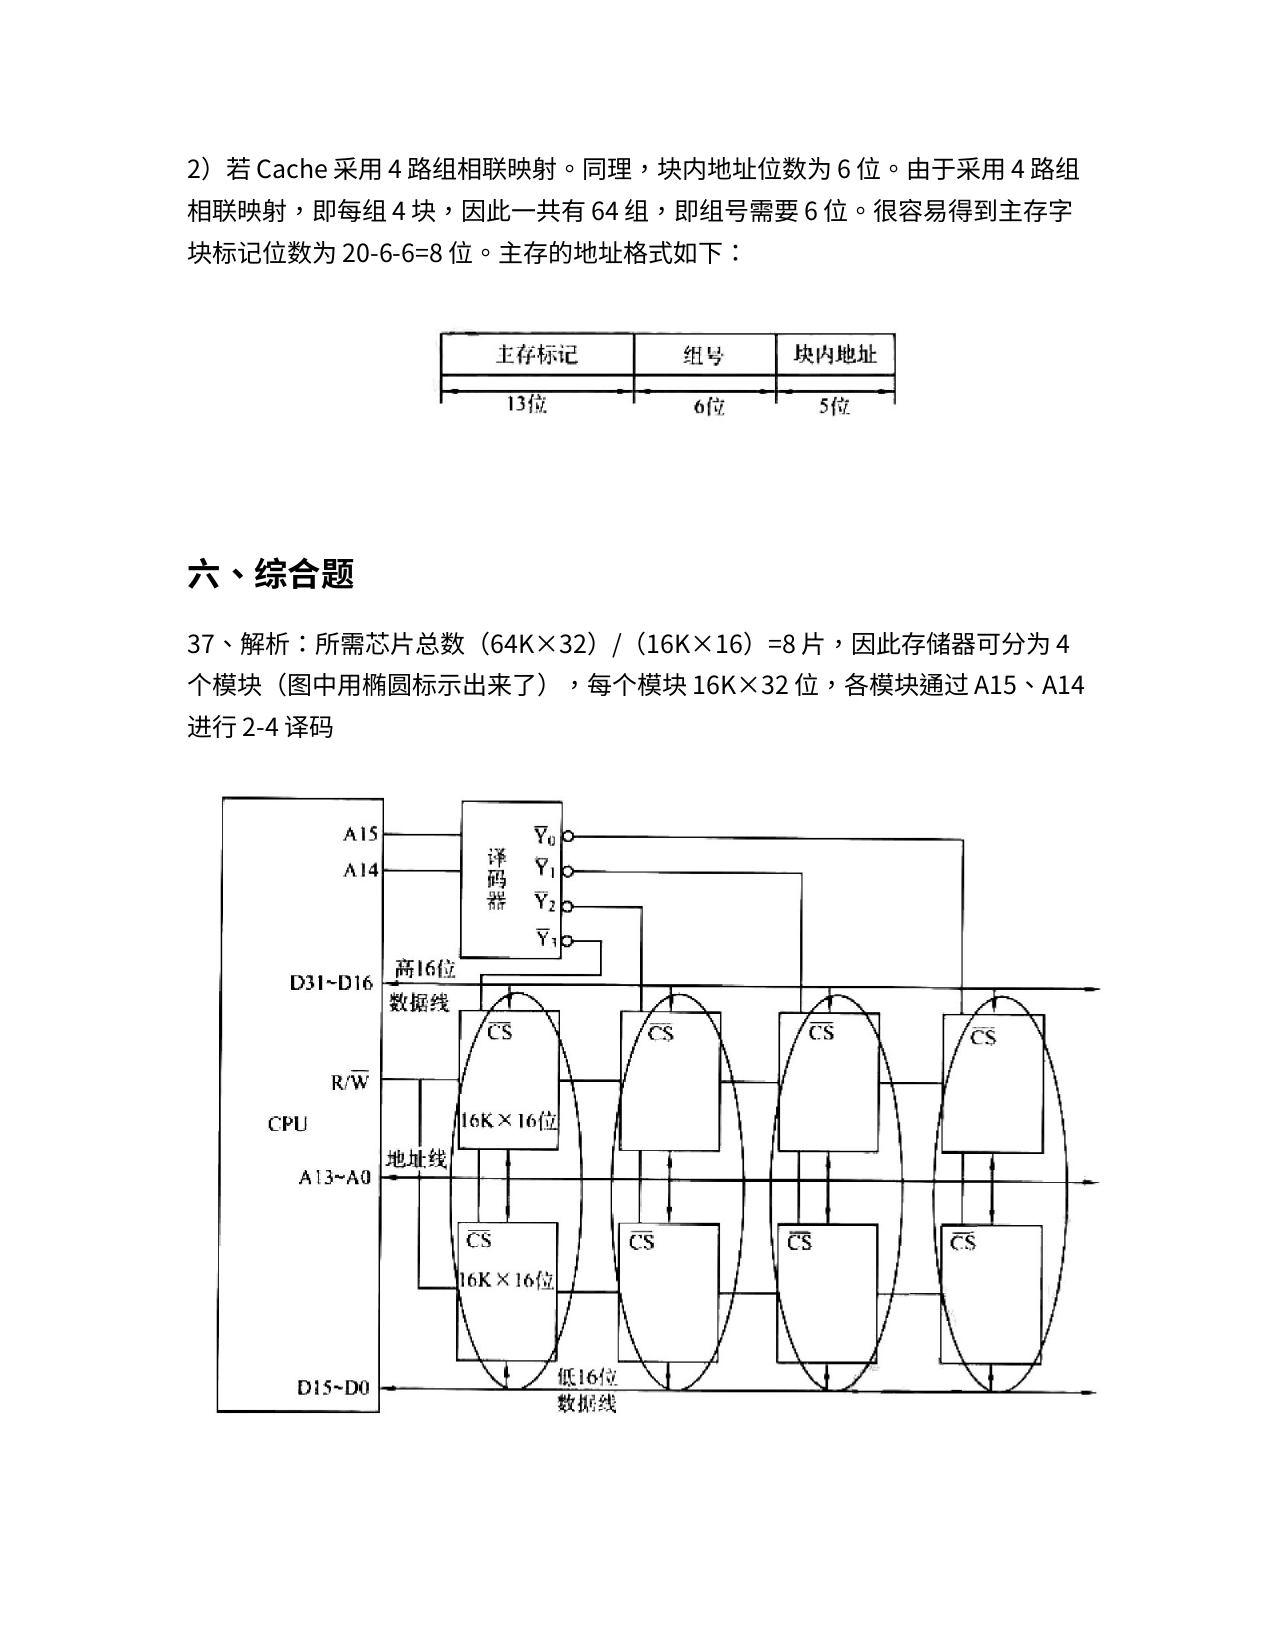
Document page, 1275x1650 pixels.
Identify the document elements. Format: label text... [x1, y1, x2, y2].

picture [187, 770, 1153, 1437]
text 六、综合题 [187, 551, 1087, 596]
picture [425, 301, 925, 427]
text 2）若Cache采用4路组相联映射。同理，块内地址位数为6位。由于采用4路组相联映射，即每组4块，因此一共有64组，即组号需要6位。很容易得到主存字块标记位数为20-6-6=8位。主存的地址格式如下： [187, 150, 1087, 269]
text 37、解析：所需芯片总数（64K×32）/（16K×16）=8片，因此存储器可分为4个模块（图中用椭圆标示出来了），每个模块16K×32位，各模块通过A15、A14进行2-4译码 [187, 624, 1087, 744]
